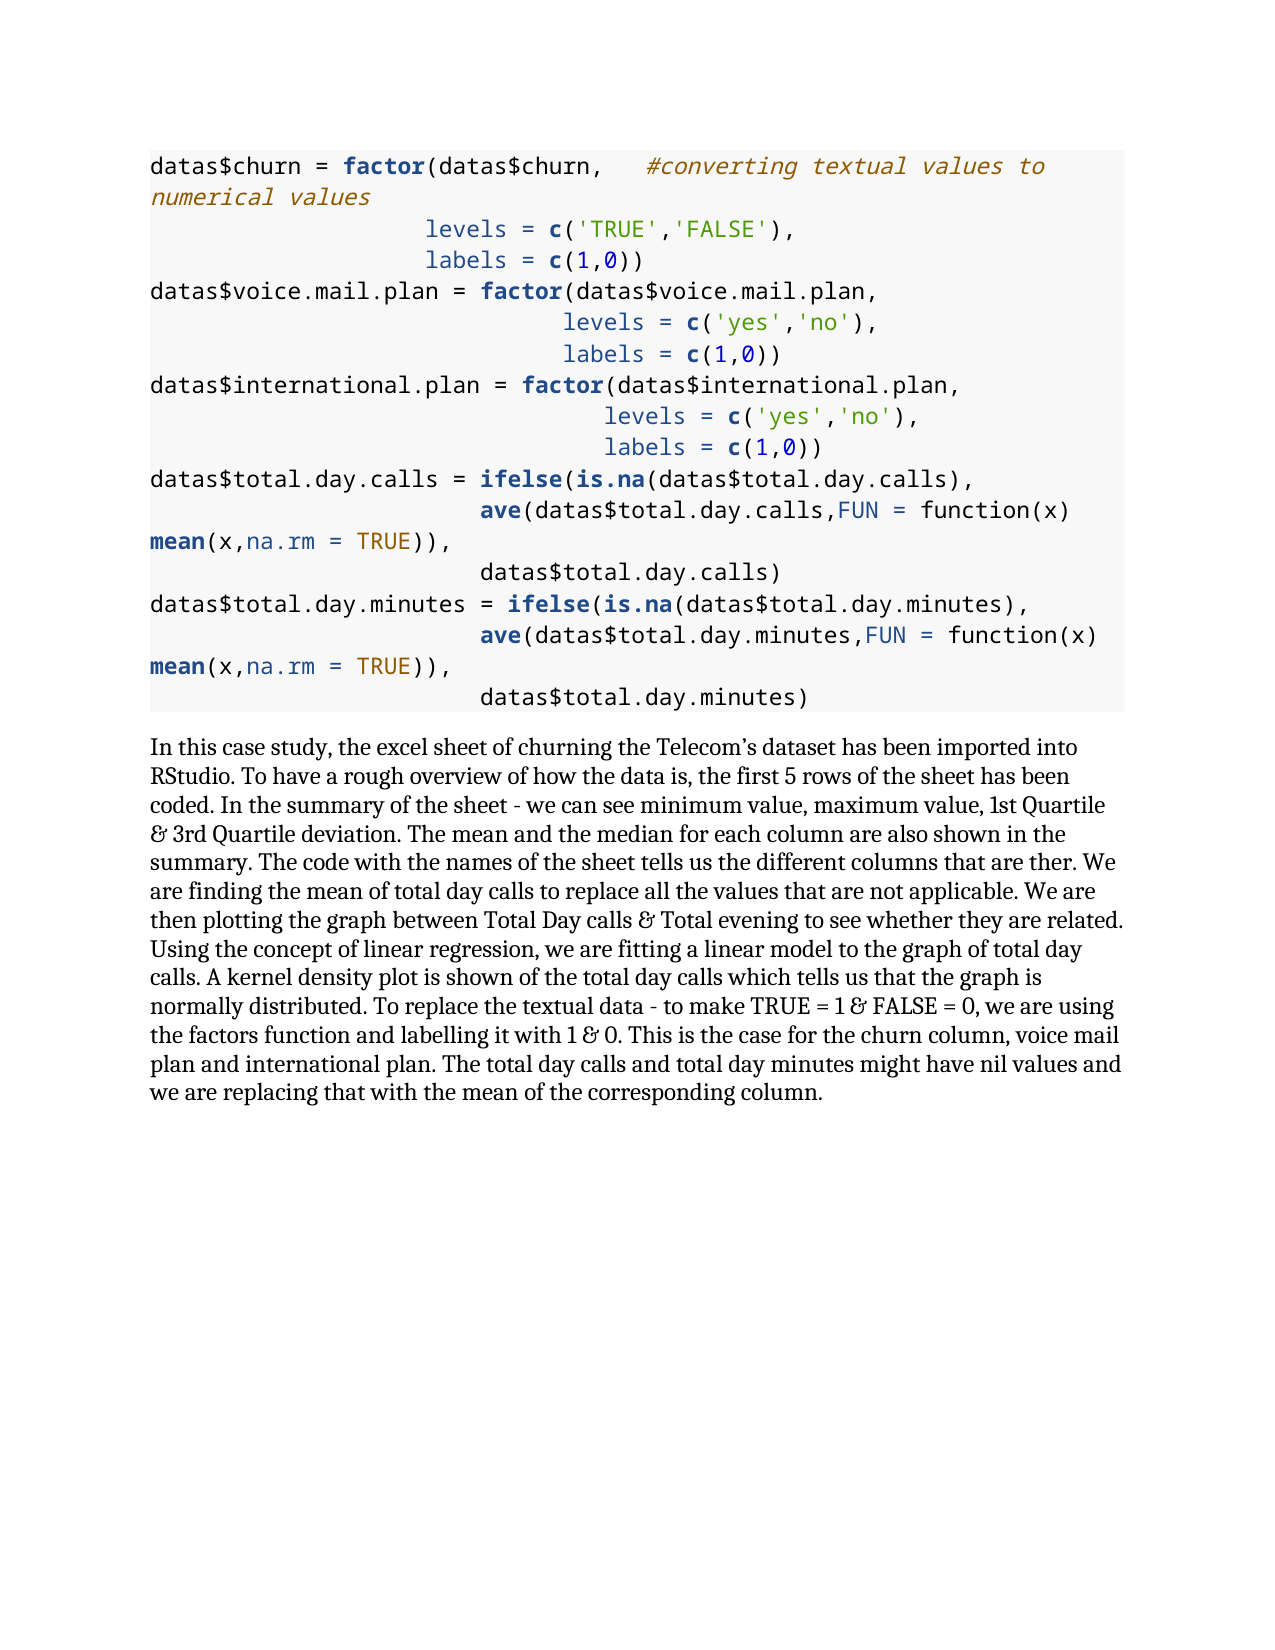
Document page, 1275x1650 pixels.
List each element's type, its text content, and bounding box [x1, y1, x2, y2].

text datas$churn = factor(datas$churn, #converting textual values to numerical values levels = c('TRUE','FALSE'), labels = c(1,0)) datas$voice.mail.plan = factor(datas$voice.mail.plan, levels = c('yes','no'), labels = c(1,0)) datas$international.plan = factor(datas$international.plan, levels = c('yes','no'), labels = c(1,0)) datas$total.day.calls = ifelse(is.na(datas$total.day.calls), ave(datas$total.day.calls,FUN = function(x) mean(x,na.rm = TRUE)), datas$total.day.calls) datas$total.day.minutes = ifelse(is.na(datas$total.day.minutes), ave(datas$total.day.minutes,FUN = function(x) mean(x,na.rm = TRUE)), datas$total.day.minutes) [150, 150, 1125, 712]
text In this case study, the excel sheet of churning the Telecom’s dataset has been imported into RStudio. To have a rough overview of how the data is, the first 5 rows of the sheet has been coded. In the summary of the sheet - we can see minimum value, maximum value, 1st Quartile & 3rd Quartile deviation. The mean and the median for each column are also shown in the summary. The code with the names of the sheet tells us the different columns that are ther. We are finding the mean of total day calls to replace all the values that are not applicable. We are then plotting the graph between Total Day calls & Total evening to see whether they are related. Using the concept of linear regression, we are fitting a linear model to the graph of total day calls. A kernel density plot is shown of the total day calls which tells us that the graph is normally distributed. To replace the textual data - to make TRUE = 1 & FALSE = 0, we are using the factors function and labelling it with 1 & 0. This is the case for the churn column, voice mail plan and international plan. The total day calls and total day minutes might have nil values and we are replacing that with the mean of the corresponding column. [150, 733, 1125, 1107]
